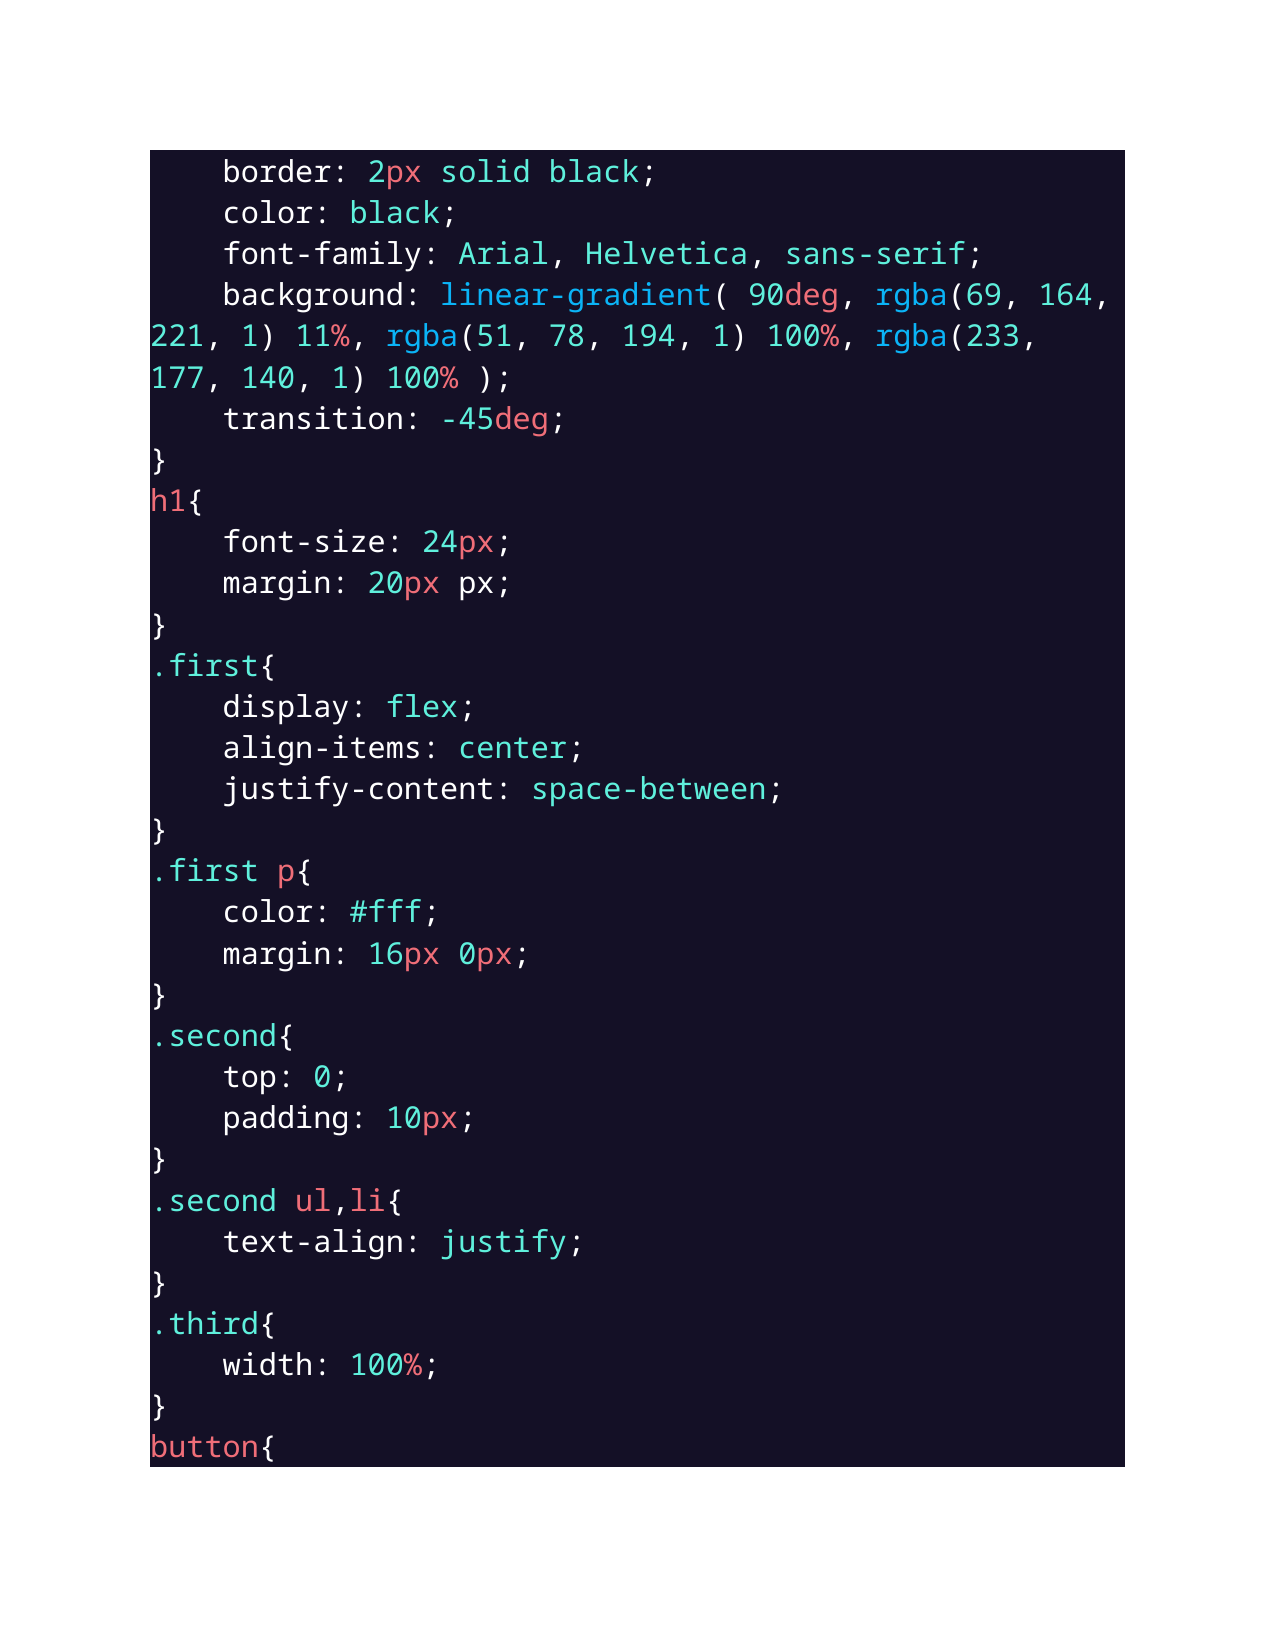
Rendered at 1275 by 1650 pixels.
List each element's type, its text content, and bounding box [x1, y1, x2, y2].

text .third{ [150, 1302, 1125, 1343]
text width: 100%; [150, 1343, 1125, 1384]
text margin: 20px px; [150, 561, 1125, 603]
text .second ul,li{ [150, 1179, 1125, 1220]
text border: 2px solid black; [150, 150, 1125, 191]
text font-family: Arial, Helvetica, sans-serif; [150, 232, 1125, 273]
text } [150, 603, 1125, 644]
text margin: 16px 0px; [150, 932, 1125, 973]
text color: #fff; [150, 891, 1125, 932]
text .first{ [150, 644, 1125, 685]
text align-items: center; [150, 726, 1125, 767]
text justify-content: space-between; [150, 767, 1125, 808]
text } [150, 808, 1125, 849]
text } [150, 1384, 1125, 1426]
text .first p{ [150, 849, 1125, 891]
text top: 0; [150, 1055, 1125, 1096]
text background: linear-gradient( 90deg, rgba(69, 164, 221, 1) 11%, rgba(51, 78, 194, 1) 100%, rgba(233, 177, 140, 1) 100% ); [150, 273, 1125, 397]
text } [150, 973, 1125, 1014]
text font-size: 24px; [150, 520, 1125, 561]
text text-align: justify; [150, 1220, 1125, 1261]
text transition: -45deg; [150, 397, 1125, 438]
text display: flex; [150, 685, 1125, 726]
text button{ [150, 1426, 1125, 1467]
text h1{ [150, 479, 1125, 520]
text color: black; [150, 191, 1125, 232]
text } [150, 1261, 1125, 1302]
text } [150, 438, 1125, 479]
text } [150, 1137, 1125, 1179]
text .second{ [150, 1014, 1125, 1055]
text padding: 10px; [150, 1096, 1125, 1137]
